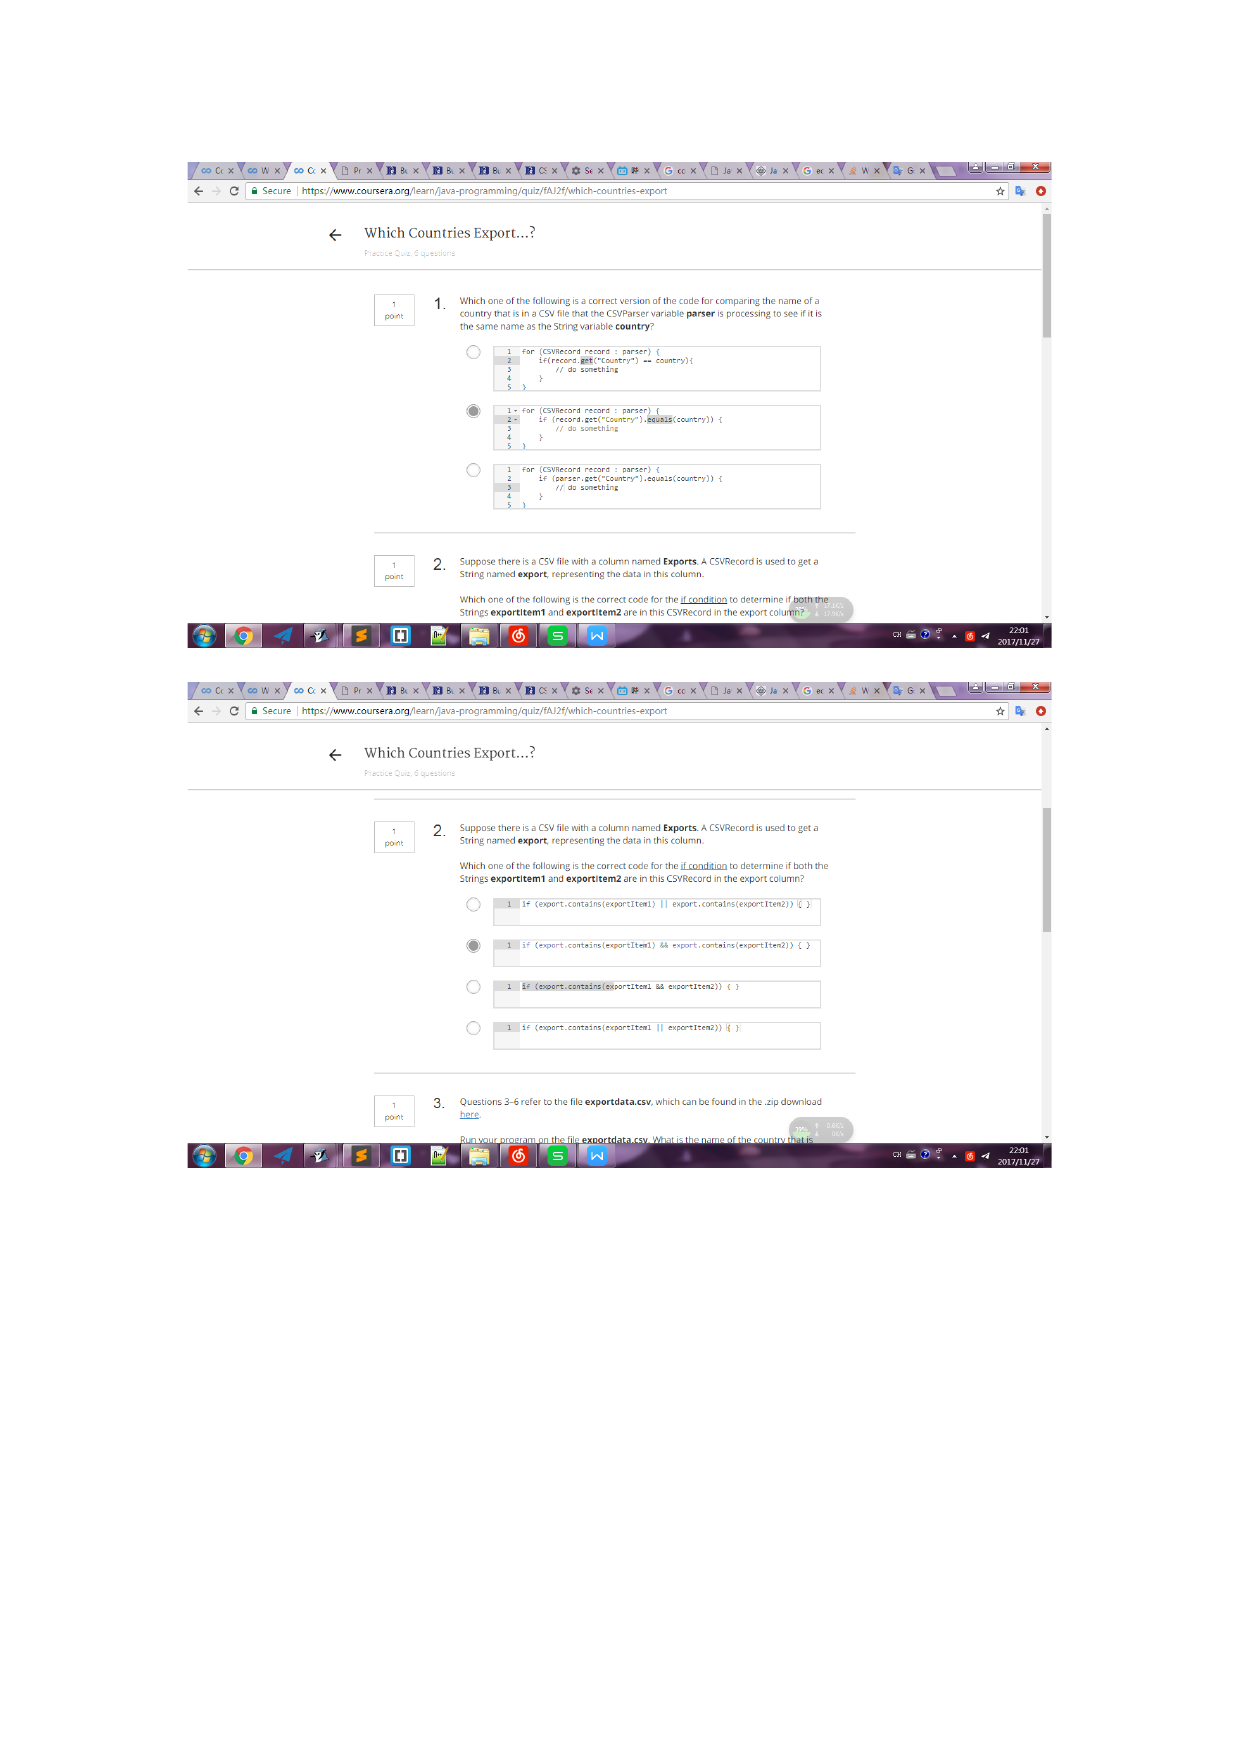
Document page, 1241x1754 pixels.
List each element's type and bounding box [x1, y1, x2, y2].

picture [187, 682, 1052, 1168]
picture [187, 162, 1052, 648]
